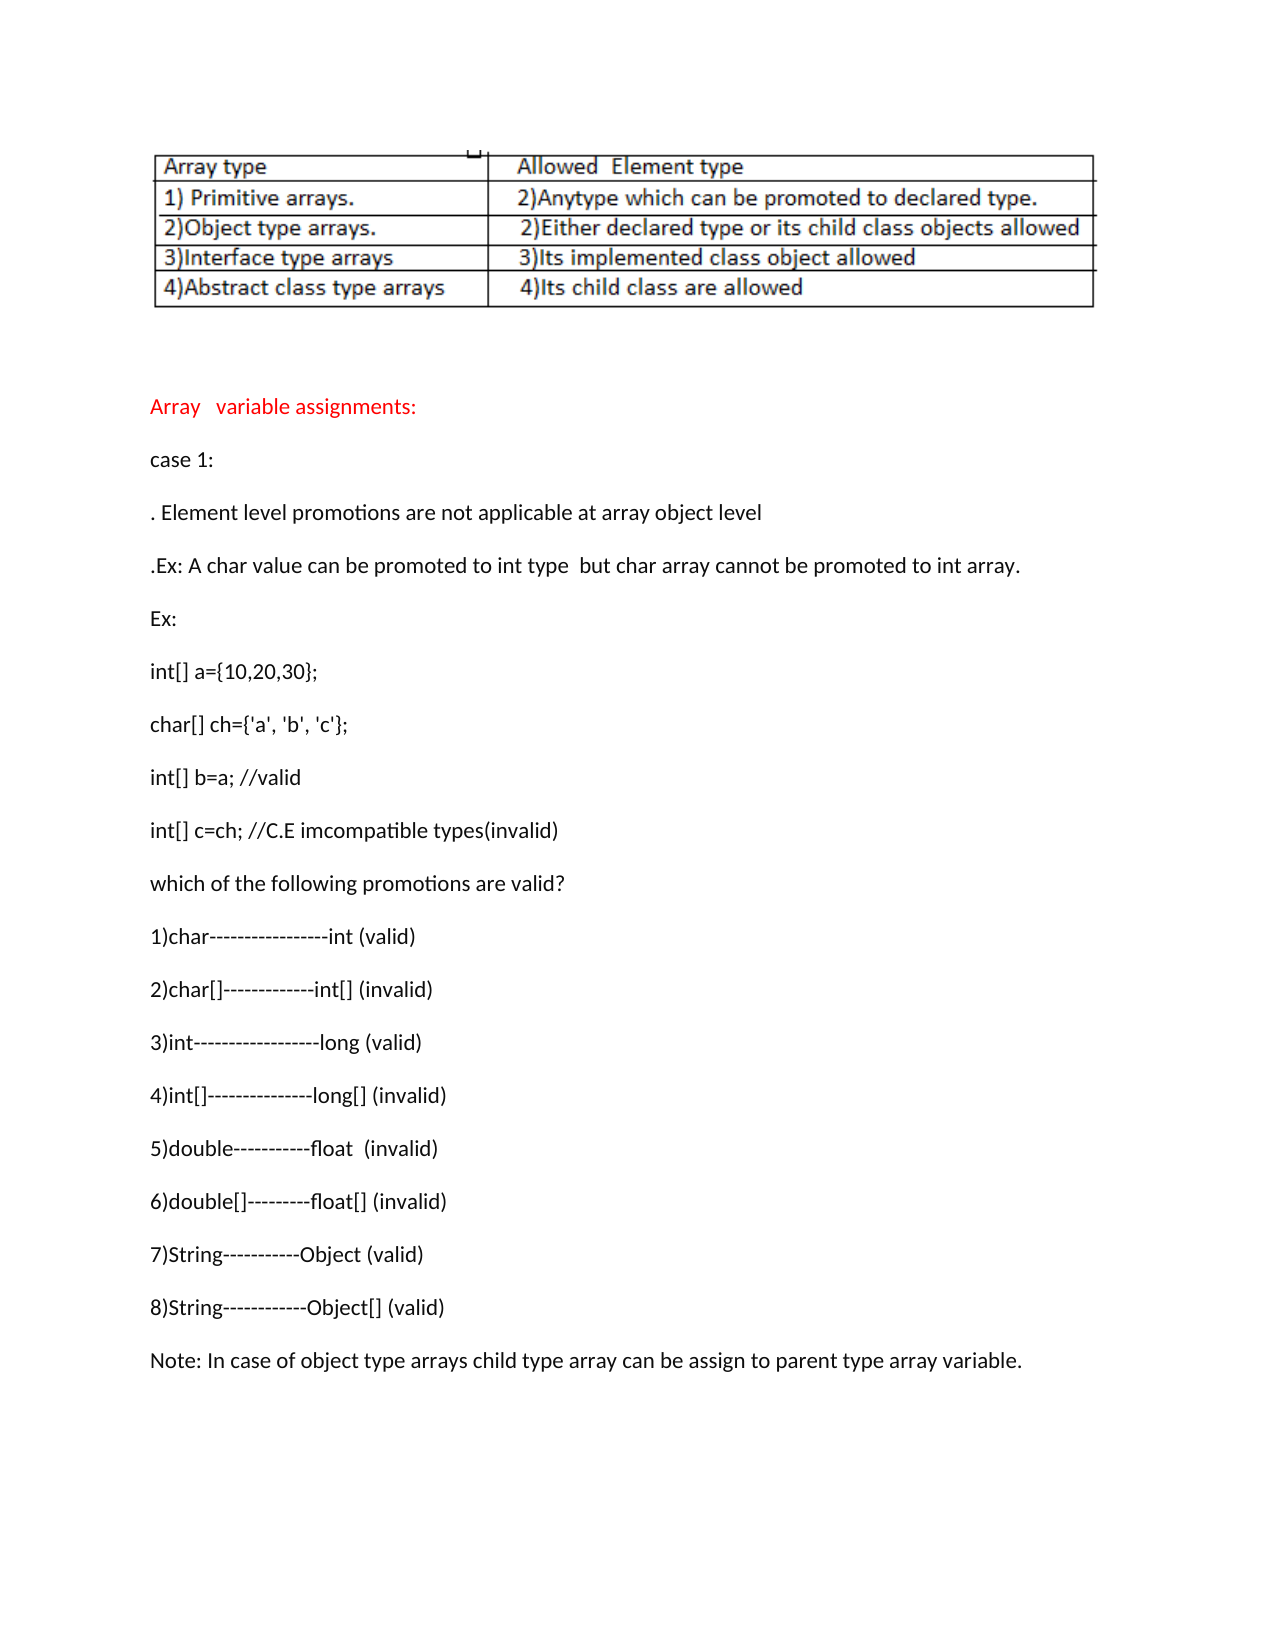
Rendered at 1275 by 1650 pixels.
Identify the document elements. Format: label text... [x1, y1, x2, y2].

text Note: In case of object type arrays child type array can be assign to parent type array variable. [150, 1346, 1125, 1374]
text 4)int[]---------------long[] (invalid) [150, 1081, 1125, 1109]
text . Element level promotions are not applicable at array object level [150, 498, 1125, 526]
text .Ex: A char value can be promoted to int type but char array cannot be promoted to int array. [150, 551, 1125, 579]
text int[] b=a; //valid [150, 763, 1125, 791]
text char[] ch={'a', 'b', 'c'}; [150, 710, 1125, 738]
text 5)double-----------float (invalid) [150, 1134, 1125, 1162]
text 8)String------------Object[] (valid) [150, 1293, 1125, 1321]
text int[] a={10,20,30}; [150, 657, 1125, 685]
picture [150, 150, 1102, 314]
text 2)char[]-------------int[] (invalid) [150, 975, 1125, 1003]
text 6)double[]---------float[] (invalid) [150, 1187, 1125, 1215]
text Ex: [150, 604, 1125, 632]
text 7)String-----------Object (valid) [150, 1240, 1125, 1268]
text Array variable assignments: [150, 392, 1125, 420]
text which of the following promotions are valid? [150, 869, 1125, 897]
text 3)int------------------long (valid) [150, 1028, 1125, 1056]
text int[] c=ch; //C.E imcompatible types(invalid) [150, 816, 1125, 844]
text 1)char-----------------int (valid) [150, 922, 1125, 950]
text case 1: [150, 445, 1125, 473]
